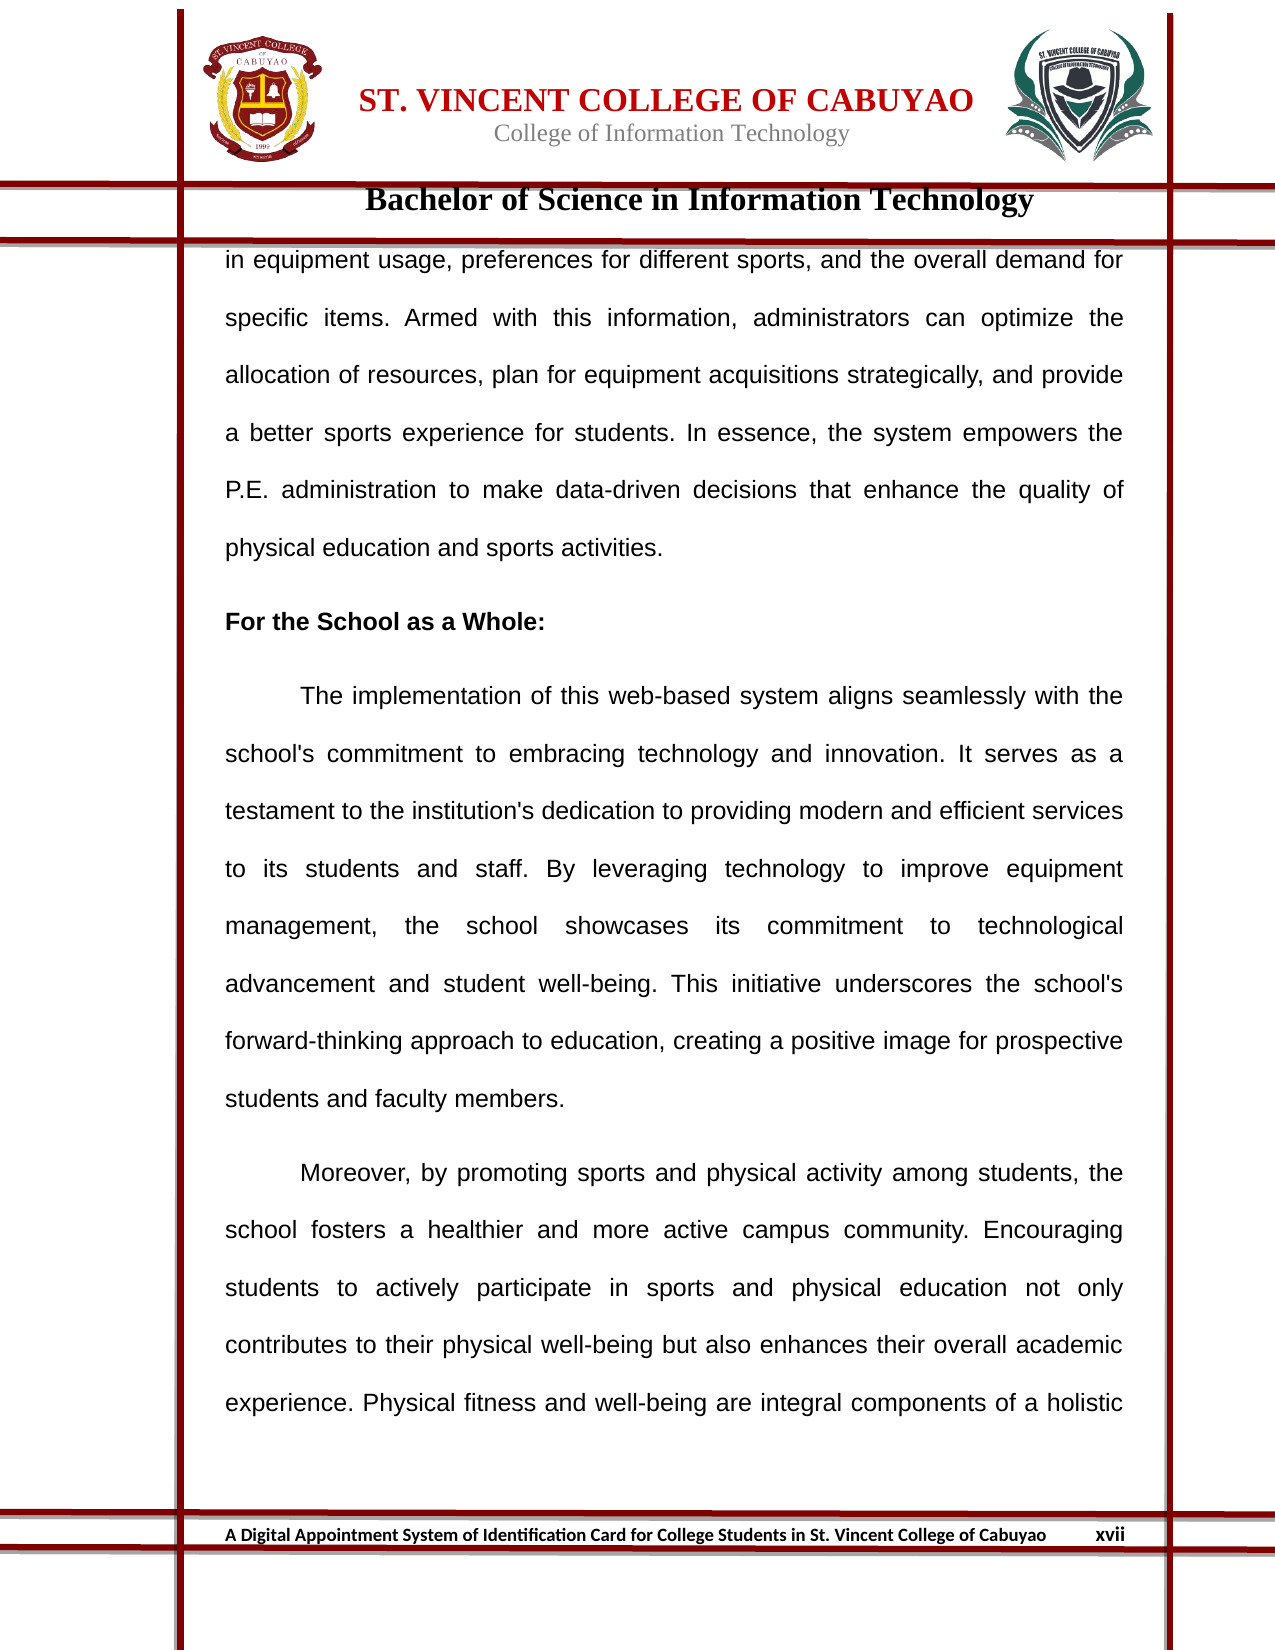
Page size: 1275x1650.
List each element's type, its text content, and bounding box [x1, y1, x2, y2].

picture [459, 188, 521, 193]
picture [725, 189, 870, 193]
picture [891, 189, 923, 193]
picture [380, 188, 420, 193]
picture [425, 188, 454, 193]
text For the School as a Whole: [225, 607, 1125, 636]
picture [696, 189, 721, 193]
picture [524, 188, 543, 193]
picture [184, 188, 368, 193]
picture [928, 189, 977, 193]
picture [184, 15, 1167, 1650]
picture [184, 244, 376, 250]
text The implementation of this web-based system aligns seamlessly with the school's commitment to embracing technology and innovation. It serves as a testament to the institution's dedication to providing modern and efficient services to its students and staff. By leveraging technology to improve equipment management, the school showcases its commitment to technological advancement and student well-being. This initiative underscores the school's forward-thinking approach to education, creating a positive image for prospective students and faculty members. [225, 681, 1125, 1112]
picture [0, 9, 177, 1650]
picture [1173, 15, 1275, 1650]
picture [552, 188, 691, 193]
